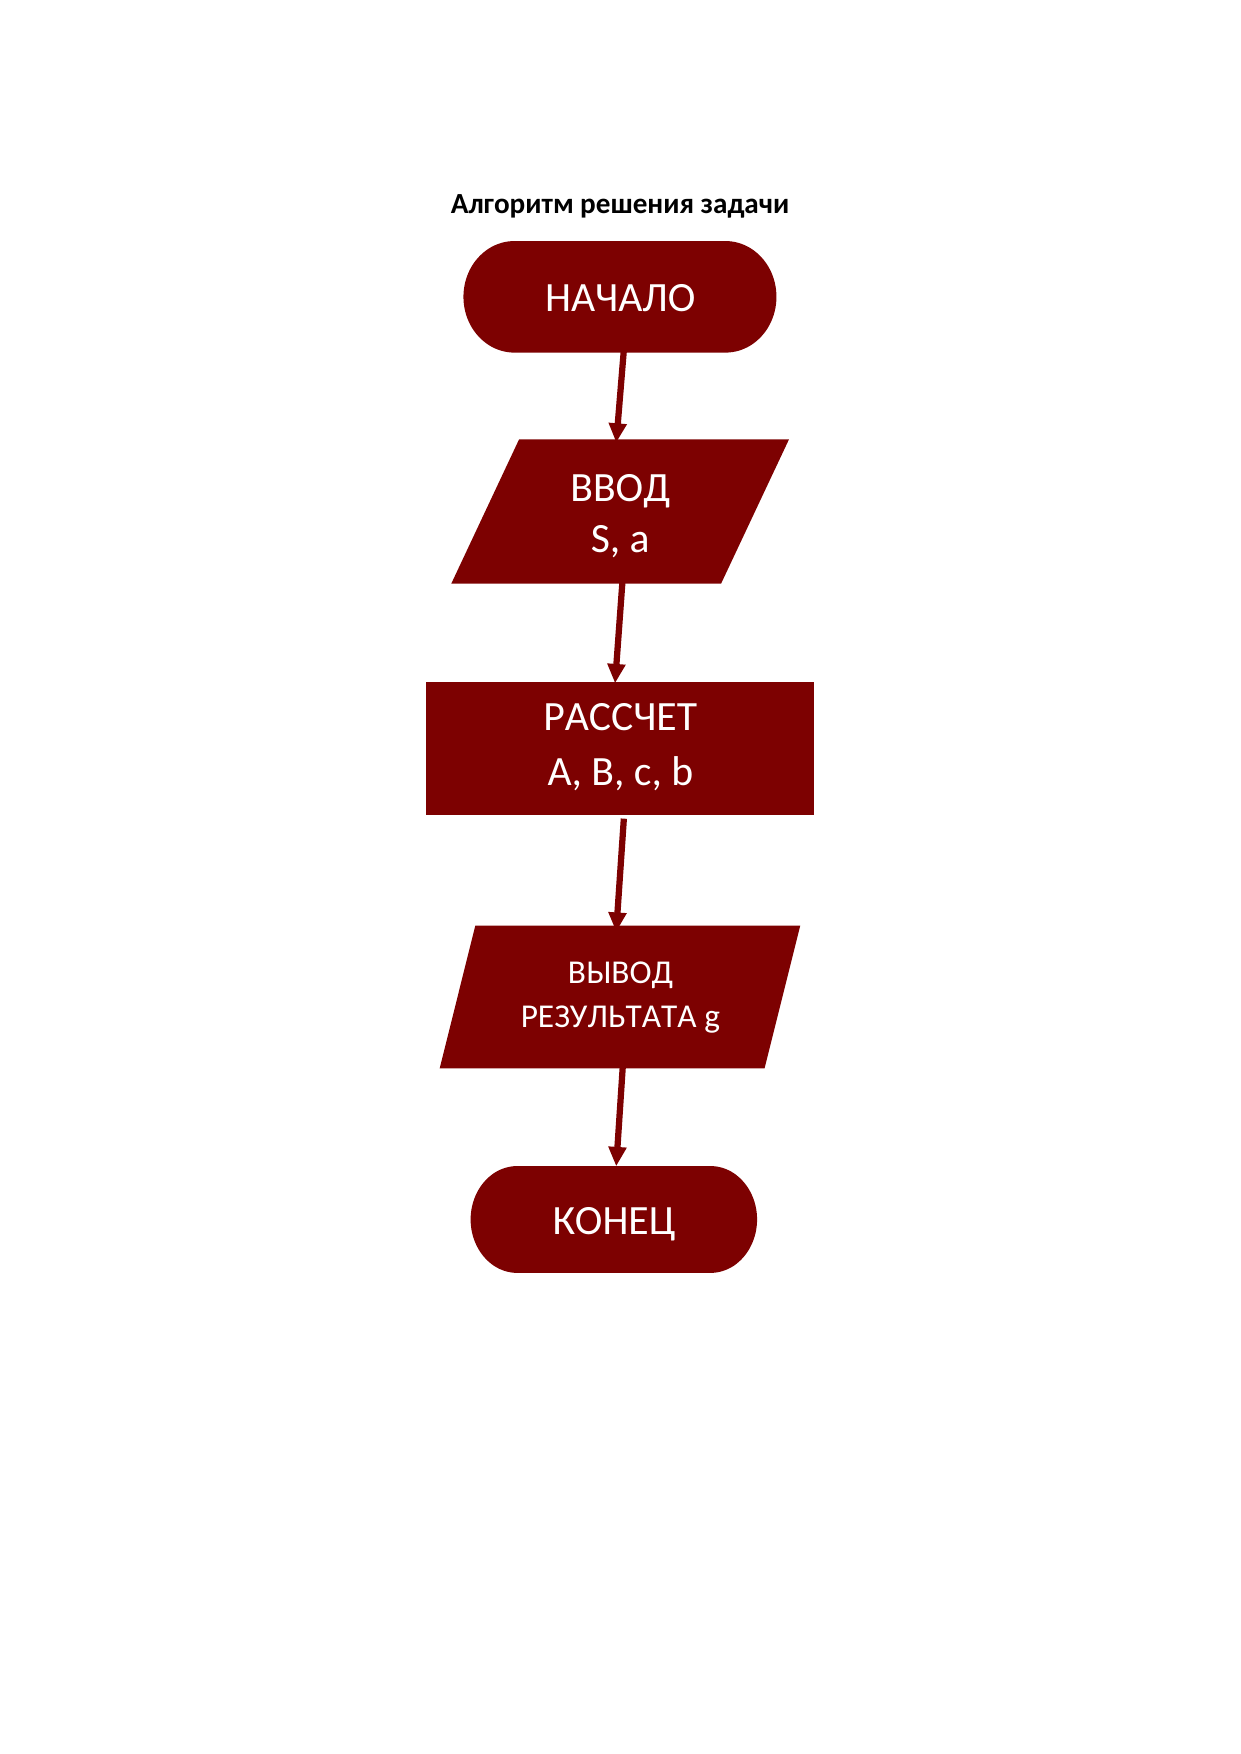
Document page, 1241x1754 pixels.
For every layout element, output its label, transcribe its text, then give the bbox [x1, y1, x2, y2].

text Алгоритм решения задачи [75, 185, 1165, 221]
